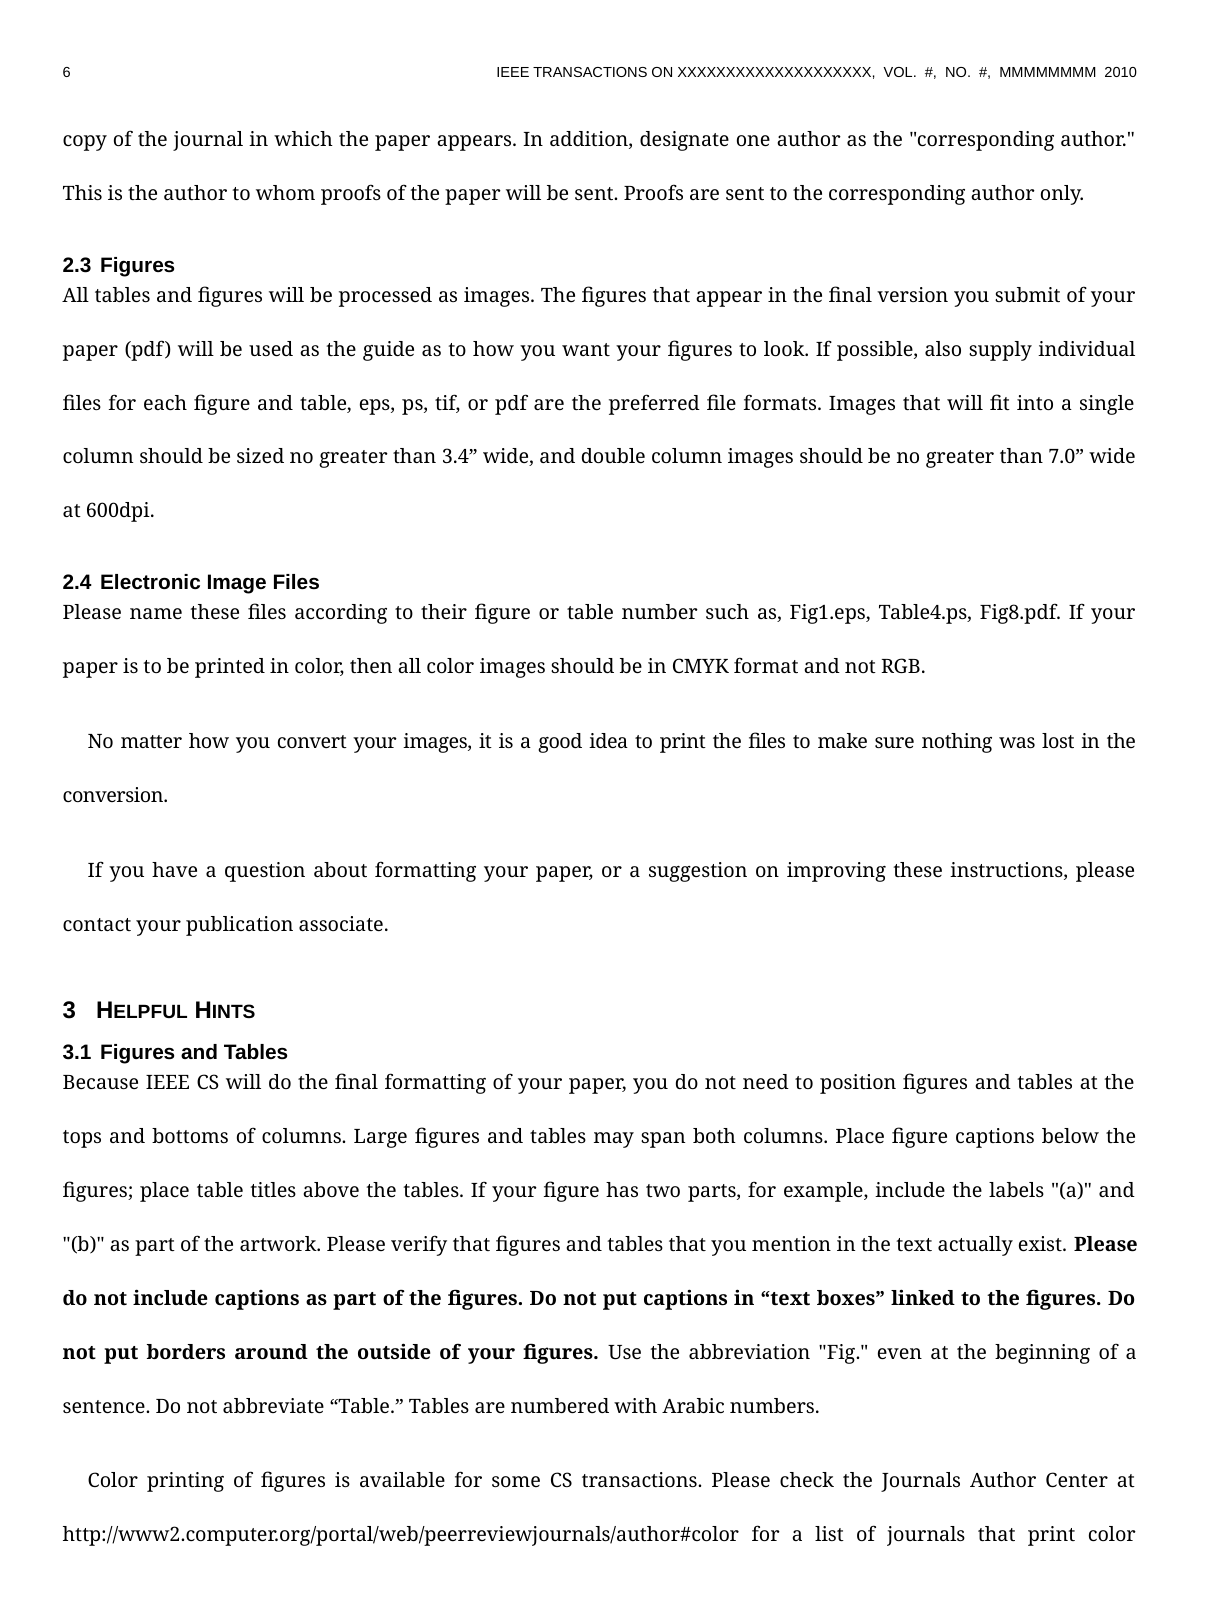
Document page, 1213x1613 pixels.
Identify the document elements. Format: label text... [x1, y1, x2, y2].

subtitle 3.1 Figures and Tables [62, 1041, 1137, 1064]
subtitle 3 Helpful Hints [62, 997, 1137, 1024]
subtitle 2.4 Electronic Image Files [62, 571, 1137, 594]
text If you have a question about formatting your paper, or a suggestion on improving these instructions, please contact your publication associate. [62, 856, 1137, 937]
text All tables and figures will be processed as images. The figures that appear in the final version you submit of your paper (pdf) will be used as the guide as to how you want your figures to look. If possible, also supply individual files for each figure and table, eps, ps, tif, or pdf are the preferred file formats. Images that will fit into a single column should be sized no greater than 3.4” wide, and double column images should be no greater than 7.0” wide at 600dpi. [62, 281, 1137, 524]
subtitle 2.3 Figures [62, 254, 1137, 277]
text Because IEEE CS will do the final formatting of your paper, you do not need to position figures and tables at the tops and bottoms of columns. Large figures and tables may span both columns. Place figure captions below the figures; place table titles above the tables. If your figure has two parts, for example, include the labels "(a)" and "(b)" as part of the artwork. Please verify that figures and tables that you mention in the text actually exist. Please do not include captions as part of the figures. Do not put captions in “text boxes” linked to the figures. Do not put borders around the outside of your figures. Use the abbreviation "Fig." even at the beginning of a sentence. Do not abbreviate “Table.” Tables are numbered with Arabic numbers. [62, 1068, 1137, 1419]
text Please name these files according to their figure or table number such as, Fig1.eps, Table4.ps, Fig8.pdf. If your paper is to be printed in color, then all color images should be in CMYK format and not RGB. [62, 598, 1137, 679]
text No matter how you convert your images, it is a good idea to print the files to make sure nothing was lost in the conversion. [62, 727, 1137, 808]
